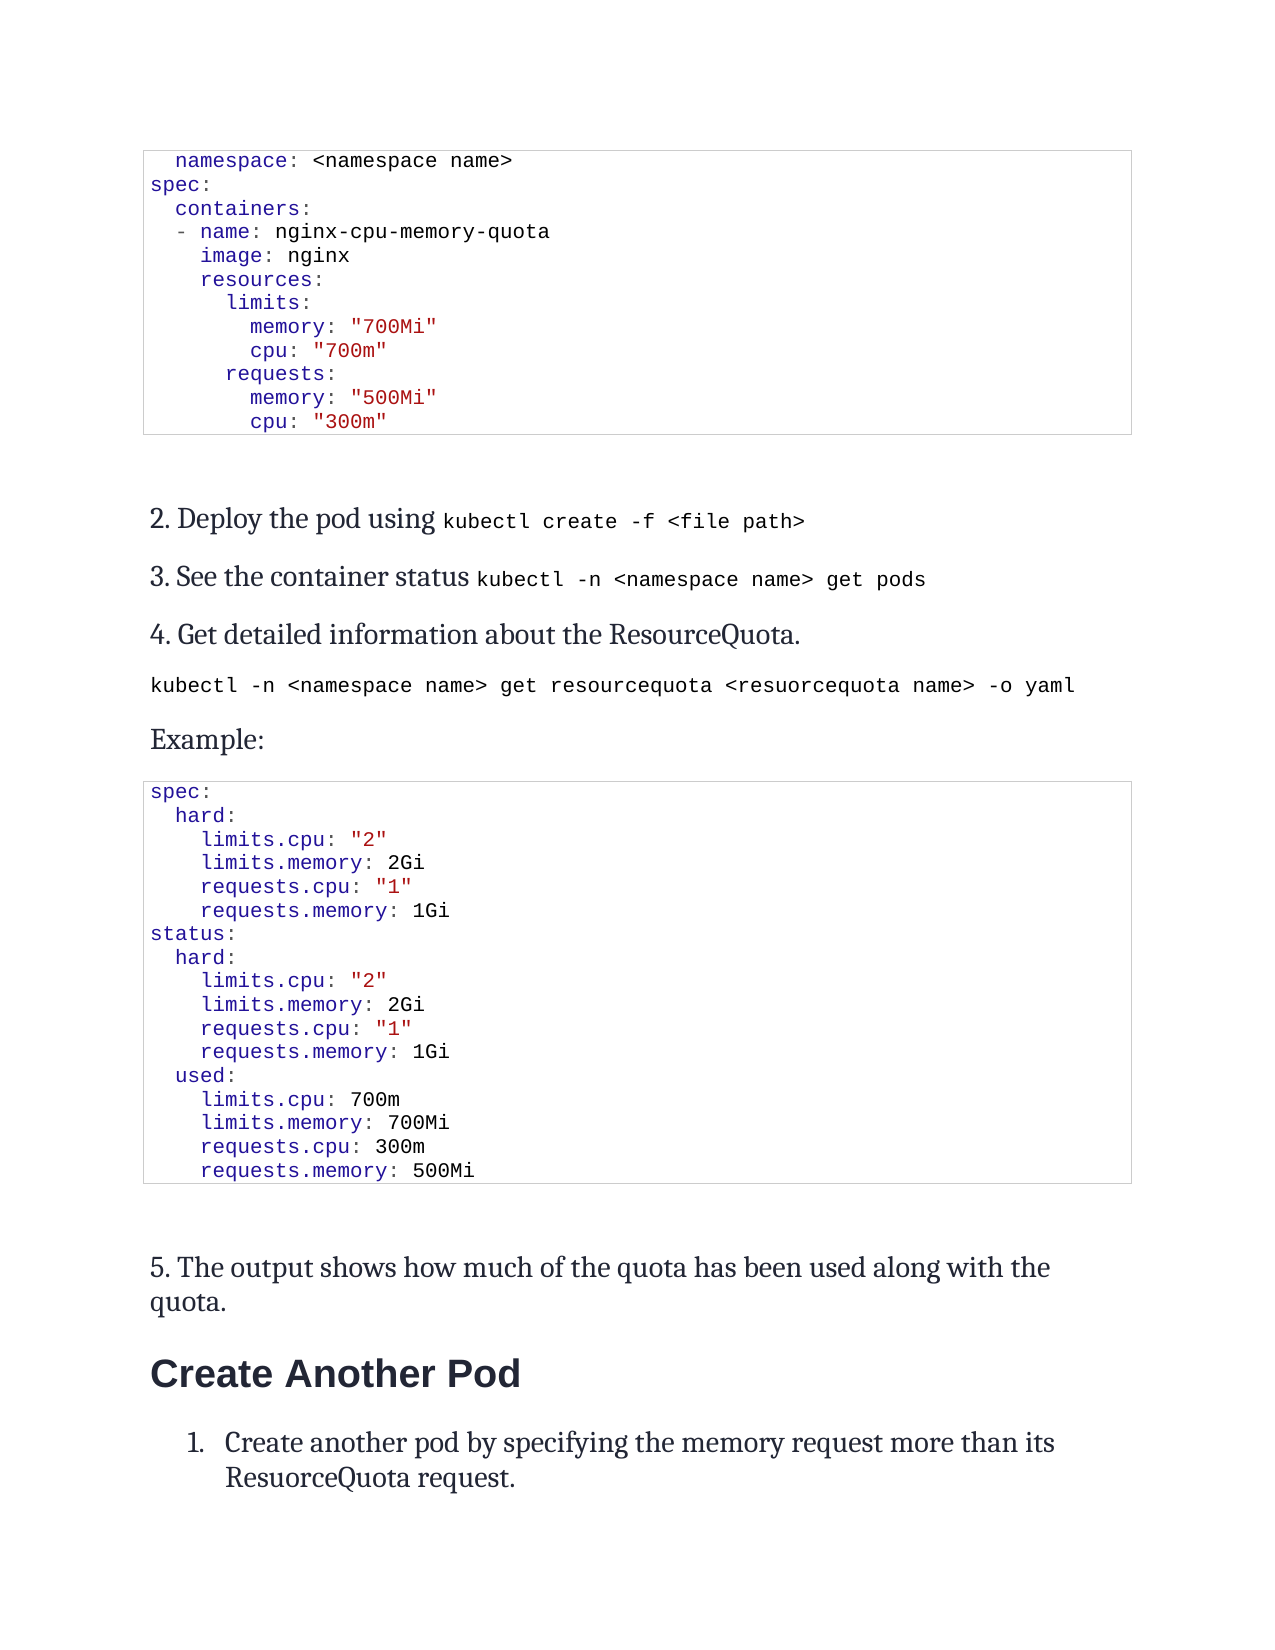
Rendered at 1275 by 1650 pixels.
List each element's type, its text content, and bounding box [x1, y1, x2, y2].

text limits: [150, 292, 1125, 316]
text cpu: "700m" [150, 340, 1125, 363]
text Create Another Pod [150, 1351, 1125, 1396]
text used: [150, 1065, 1125, 1089]
text cpu: "300m" [144, 410, 1131, 434]
text memory: "500Mi" [150, 387, 1125, 410]
text Example: [150, 723, 1125, 757]
text resources: [150, 269, 1125, 292]
text image: nginx [150, 245, 1125, 269]
text limits.memory: 2Gi [150, 852, 1125, 876]
text 4. Get detailed information about the ResourceQuota. [150, 617, 1125, 652]
text hard: [150, 947, 1125, 971]
text memory: "700Mi" [150, 316, 1125, 340]
text hard: [150, 805, 1125, 829]
text requests.memory: 1Gi [150, 899, 1125, 923]
text limits.cpu: 700m [150, 1089, 1125, 1112]
list Create another pod by specifying the memory request more than its ResuorceQuota request. [187, 1426, 1125, 1495]
text limits.memory: 2Gi [150, 994, 1125, 1018]
text spec: [150, 174, 1125, 198]
text spec: [144, 782, 1131, 805]
text limits.memory: 700Mi [150, 1112, 1125, 1136]
text 3. See the container status kubectl -n <namespace name> get pods [150, 559, 1125, 594]
text limits.cpu: "2" [150, 971, 1125, 994]
text limits.cpu: "2" [150, 829, 1125, 852]
text containers: [150, 198, 1125, 221]
text requests.memory: 500Mi [144, 1159, 1131, 1183]
text requests.cpu: "1" [150, 1018, 1125, 1041]
text status: [150, 923, 1125, 947]
text namespace: <namespace name> [144, 151, 1131, 174]
text 2. Deploy the pod using kubectl create -f <file path> [150, 501, 1125, 536]
text kubectl -n <namespace name> get resourcequota <resuorcequota name> -o yaml [150, 676, 1125, 699]
text requests.memory: 1Gi [150, 1041, 1125, 1065]
text 5. The output shows how much of the quota has been used along with the quota. [150, 1250, 1125, 1319]
text requests: [150, 363, 1125, 387]
text - name: nginx-cpu-memory-quota [150, 221, 1125, 245]
text requests.cpu: 300m [150, 1136, 1125, 1159]
text requests.cpu: "1" [150, 876, 1125, 899]
